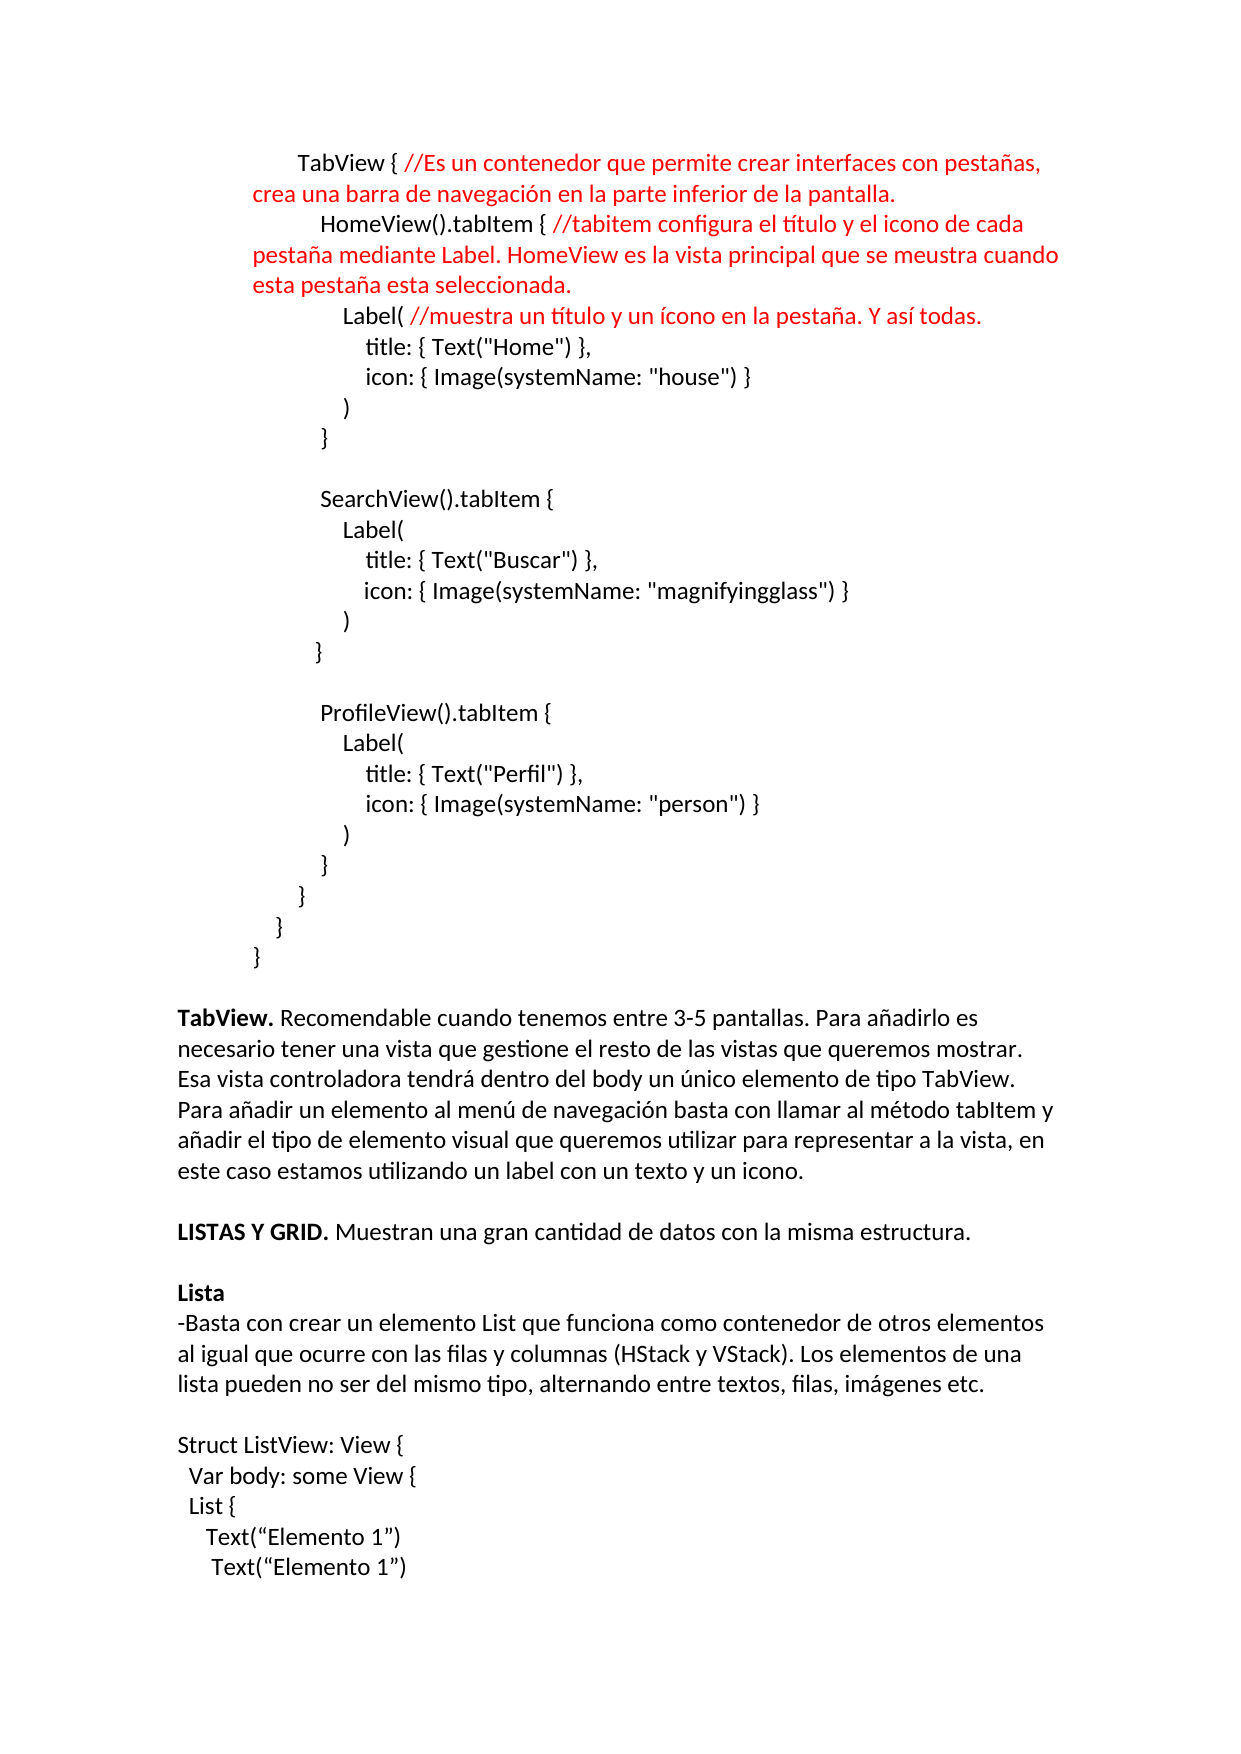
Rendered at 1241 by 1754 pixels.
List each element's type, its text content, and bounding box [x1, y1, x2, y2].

text Lista [177, 1277, 1063, 1307]
list Label( //muestra un título y un ícono en la pestaña. Y así todas. [252, 300, 1063, 331]
list ) [252, 605, 1063, 636]
list } [252, 849, 1063, 880]
list Label( [252, 727, 1063, 758]
list } [252, 880, 1063, 911]
text LISTAS Y GRID. Muestran una gran cantidad de datos con la misma estructura. [177, 1216, 1063, 1246]
text TabView. Recomendable cuando tenemos entre 3-5 pantallas. Para añadirlo es necesario tener una vista que gestione el resto de las vistas que queremos mostrar. Esa vista controladora tendrá dentro del body un único elemento de tipo TabView. [177, 1002, 1063, 1094]
list } [252, 941, 1063, 972]
list title: { Text("Buscar") }, [252, 544, 1063, 575]
text Para añadir un elemento al menú de navegación basta con llamar al método tabItem y añadir el tipo de elemento visual que queremos utilizar para representar a la vista, en este caso estamos utilizando un label con un texto y un icono. [177, 1094, 1063, 1185]
text Text(“Elemento 1”) [177, 1521, 1063, 1552]
list ) [252, 392, 1063, 422]
list title: { Text("Perfil") }, [252, 758, 1063, 788]
list } [252, 636, 1063, 666]
list SearchView().tabItem { [252, 483, 1063, 514]
text icon: { Image(systemName: "magnifyingglass") } [177, 575, 1063, 605]
list icon: { Image(systemName: "person") } [252, 788, 1063, 819]
list title: { Text("Home") }, [252, 331, 1063, 361]
list HomeView().tabItem { //tabitem configura el título y el icono de cada pestaña mediante Label. HomeView es la vista principal que se meustra cuando esta pestaña esta seleccionada. [252, 209, 1063, 300]
list } [252, 422, 1063, 453]
text Var body: some View { [177, 1460, 1063, 1491]
text -Basta con crear un elemento List que funciona como contenedor de otros elementos al igual que ocurre con las filas y columnas (HStack y VStack). Los elementos de una lista pueden no ser del mismo tipo, alternando entre textos, filas, imágenes etc. [177, 1307, 1063, 1399]
list TabView { //Es un contenedor que permite crear interfaces con pestañas, crea una barra de navegación en la parte inferior de la pantalla. [252, 148, 1063, 209]
text Text(“Elemento 1”) [177, 1552, 1063, 1582]
list ) [252, 819, 1063, 849]
text List { [177, 1491, 1063, 1521]
list icon: { Image(systemName: "house") } [252, 361, 1063, 392]
list ProfileView().tabItem { [252, 697, 1063, 727]
list } [252, 911, 1063, 941]
list Label( [252, 514, 1063, 544]
text Struct ListView: View { [177, 1429, 1063, 1460]
